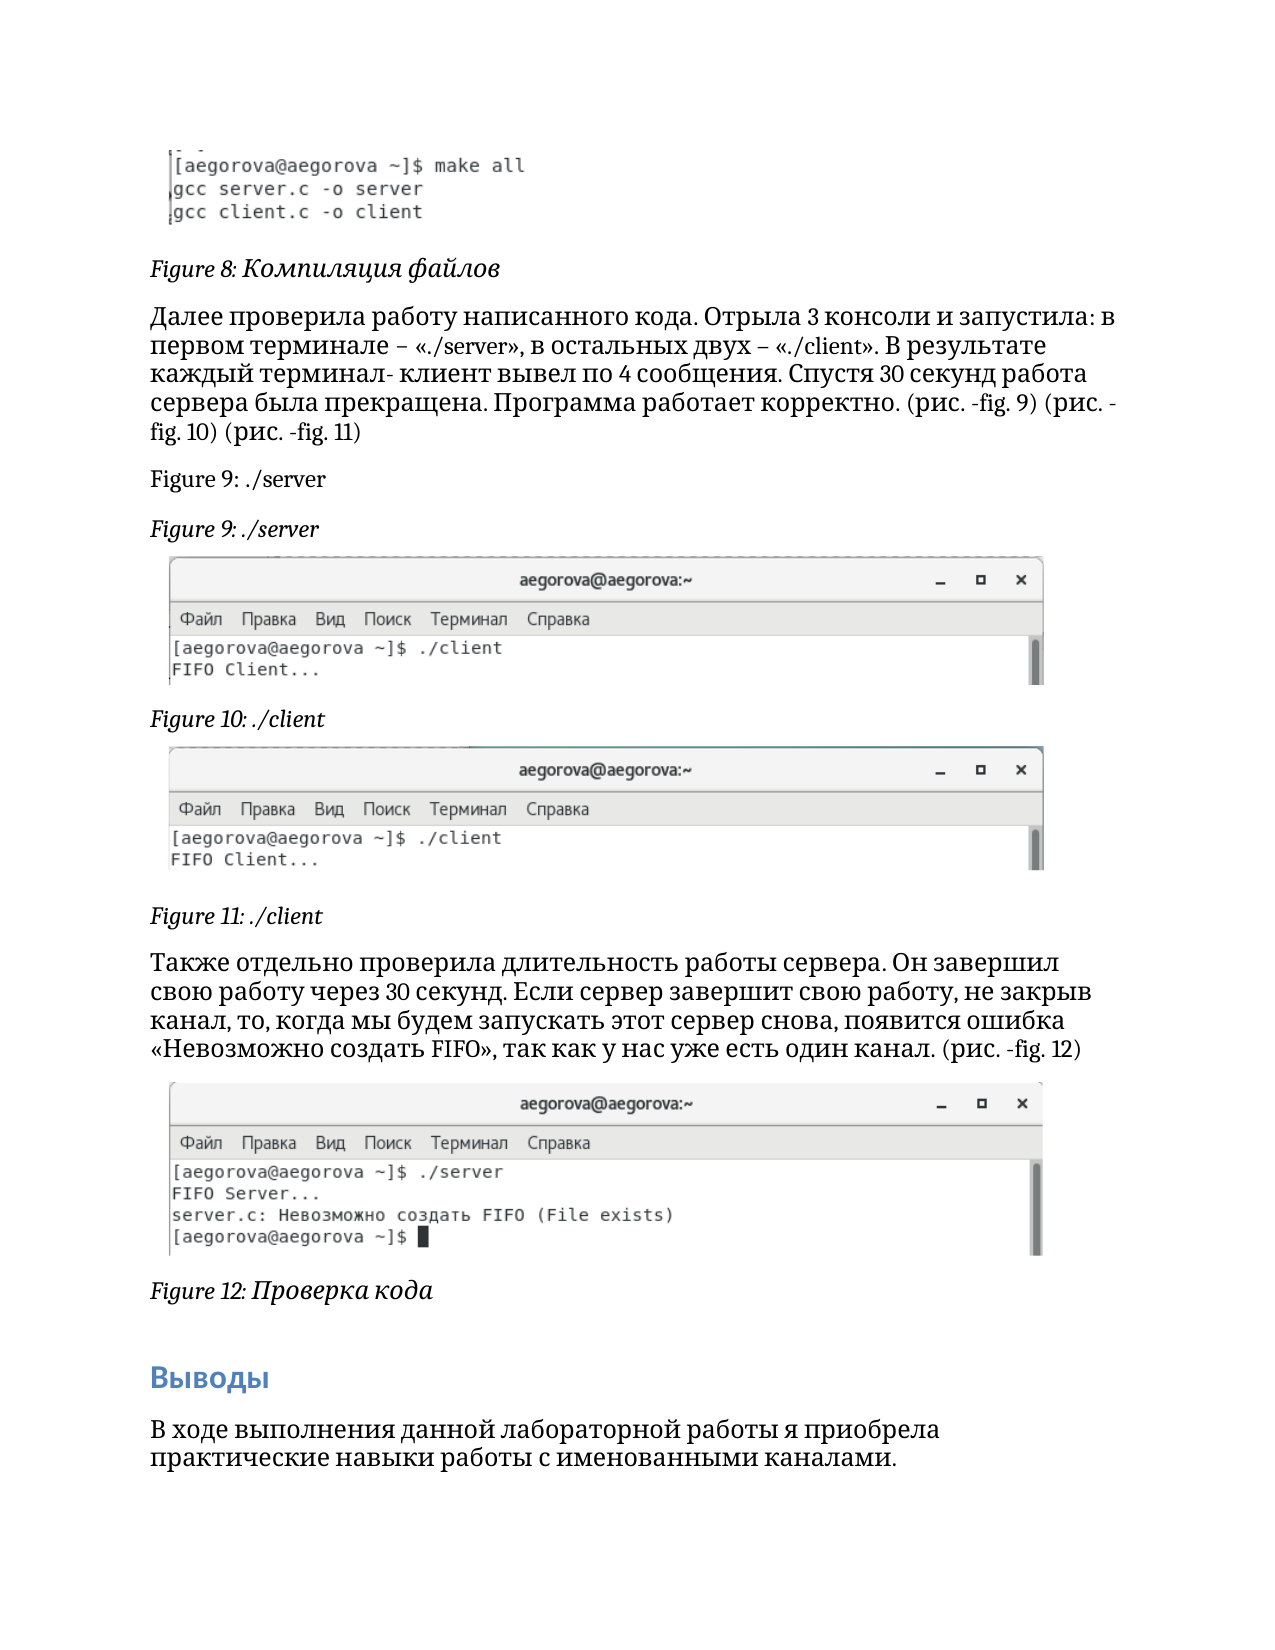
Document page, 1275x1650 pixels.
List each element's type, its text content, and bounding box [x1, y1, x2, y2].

text Также отдельно проверила длительность работы сервера. Он завершил свою работу через 30 секунд. Если сервер завершит свою работу, не закрыв канал, то, когда мы будем запускать этот сервер снова, появится ошибка «Невозможно создать FIFO», так как у нас уже есть один канал. (рис. -fig. 12) [150, 949, 1125, 1064]
text В ходе выполнения данной лабораторной работы я приобрела практические навыки работы с именованными каналами. [150, 1416, 1125, 1473]
picture [168, 150, 660, 235]
text Figure 9: ./server [150, 515, 1125, 544]
text Figure 10: ./client [150, 705, 1125, 734]
text Figure 12: Проверка кода [150, 1277, 1125, 1306]
picture [168, 746, 1044, 881]
picture [168, 1082, 1044, 1257]
text Figure 8: Компиляция файлов [150, 255, 1125, 284]
text Figure 11: ./client [150, 902, 1125, 930]
subtitle Выводы [150, 1356, 1125, 1397]
text Figure 9: ./server [150, 465, 1125, 494]
picture [168, 556, 1044, 685]
text Далее проверила работу написанного кода. Отрыла 3 консоли и запустила: в первом терминале − «./server», в остальных двух – «./client». В результате каждый терминал- клиент вывел по 4 сообщения. Спустя 30 секунд работа сервера была прекращена. Программа работает корректно. (рис. -fig. 9) (рис. -fig. 10) (рис. -fig. 11) [150, 303, 1125, 447]
